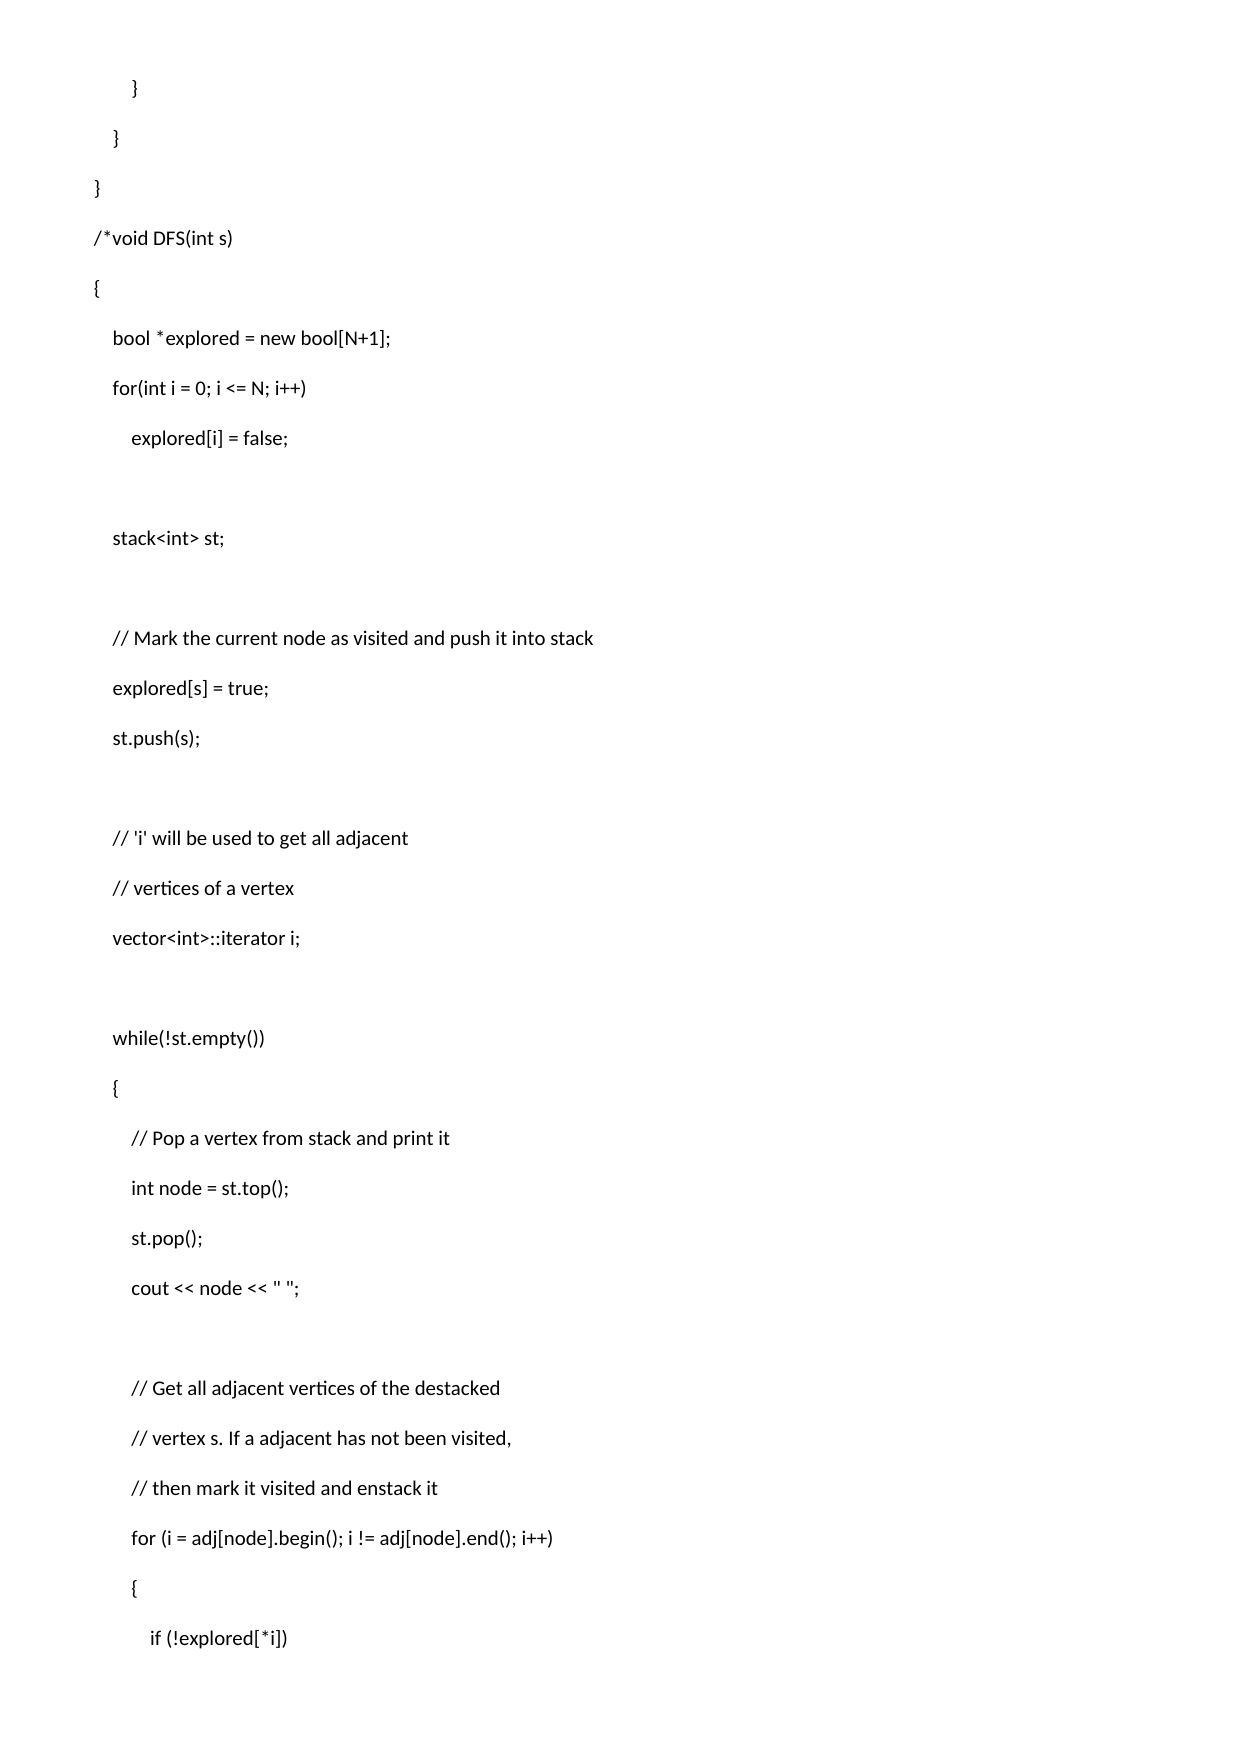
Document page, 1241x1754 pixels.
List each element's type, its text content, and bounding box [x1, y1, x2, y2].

text // Mark the current node as visited and push it into stack [75, 625, 1165, 650]
text int node = st.top(); [75, 1175, 1165, 1200]
text // Get all adjacent vertices of the destacked [75, 1375, 1165, 1400]
text } [75, 175, 1165, 200]
text vector<int>::iterator i; [75, 925, 1165, 950]
text /*void DFS(int s) [75, 225, 1165, 250]
text // vertex s. If a adjacent has not been visited, [75, 1425, 1165, 1450]
text // then mark it visited and enstack it [75, 1475, 1165, 1500]
text for (i = adj[node].begin(); i != adj[node].end(); i++) [75, 1525, 1165, 1550]
text bool *explored = new bool[N+1]; [75, 325, 1165, 350]
text // 'i' will be used to get all adjacent [75, 825, 1165, 850]
text cout << node << " "; [75, 1275, 1165, 1300]
text // vertices of a vertex [75, 875, 1165, 900]
text if (!explored[*i]) [75, 1625, 1165, 1650]
text explored[i] = false; [75, 425, 1165, 450]
text { [75, 1075, 1165, 1100]
text for(int i = 0; i <= N; i++) [75, 375, 1165, 400]
text st.push(s); [75, 725, 1165, 750]
text { [75, 275, 1165, 300]
text // Pop a vertex from stack and print it [75, 1125, 1165, 1150]
text { [75, 1575, 1165, 1600]
text explored[s] = true; [75, 675, 1165, 700]
text st.pop(); [75, 1225, 1165, 1250]
text } [75, 75, 1165, 100]
text } [75, 125, 1165, 150]
text while(!st.empty()) [75, 1025, 1165, 1050]
text stack<int> st; [75, 525, 1165, 550]
